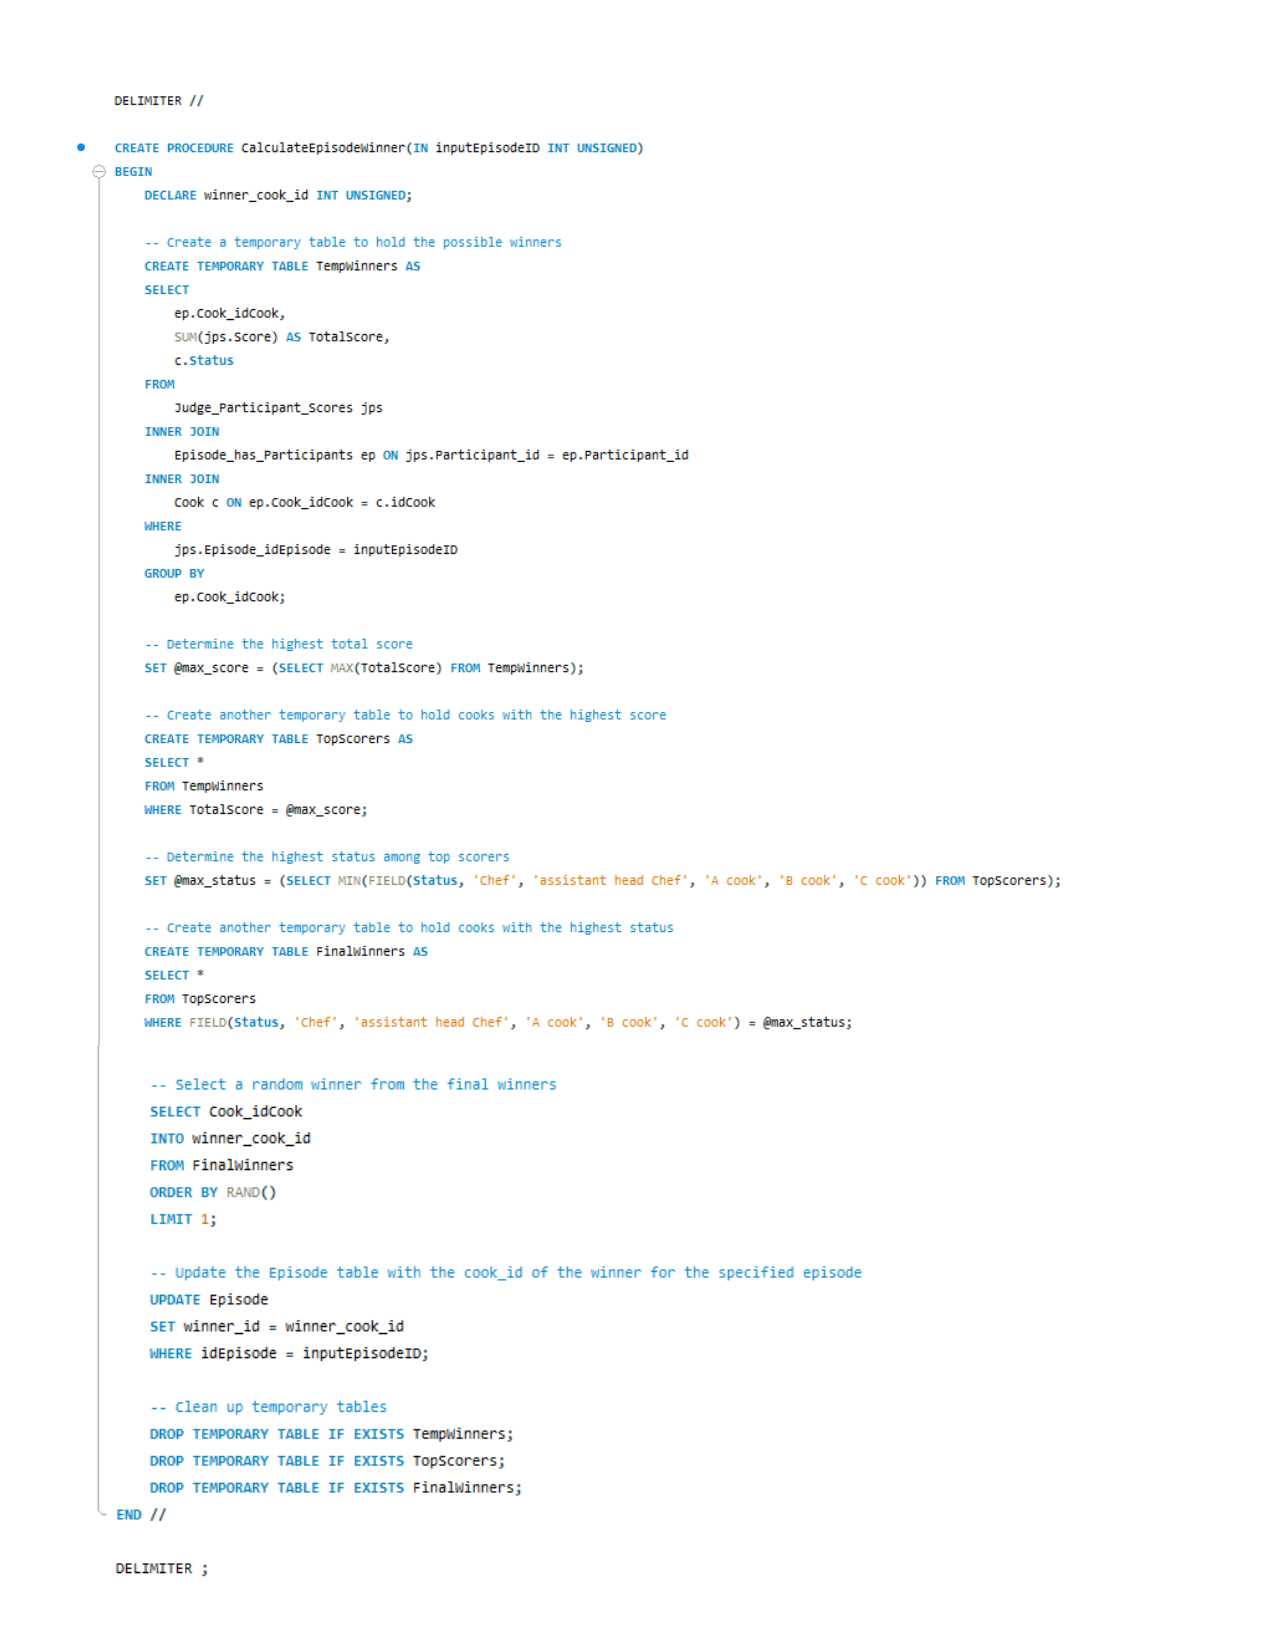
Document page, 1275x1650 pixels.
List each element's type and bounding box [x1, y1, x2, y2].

picture [75, 75, 1200, 1589]
